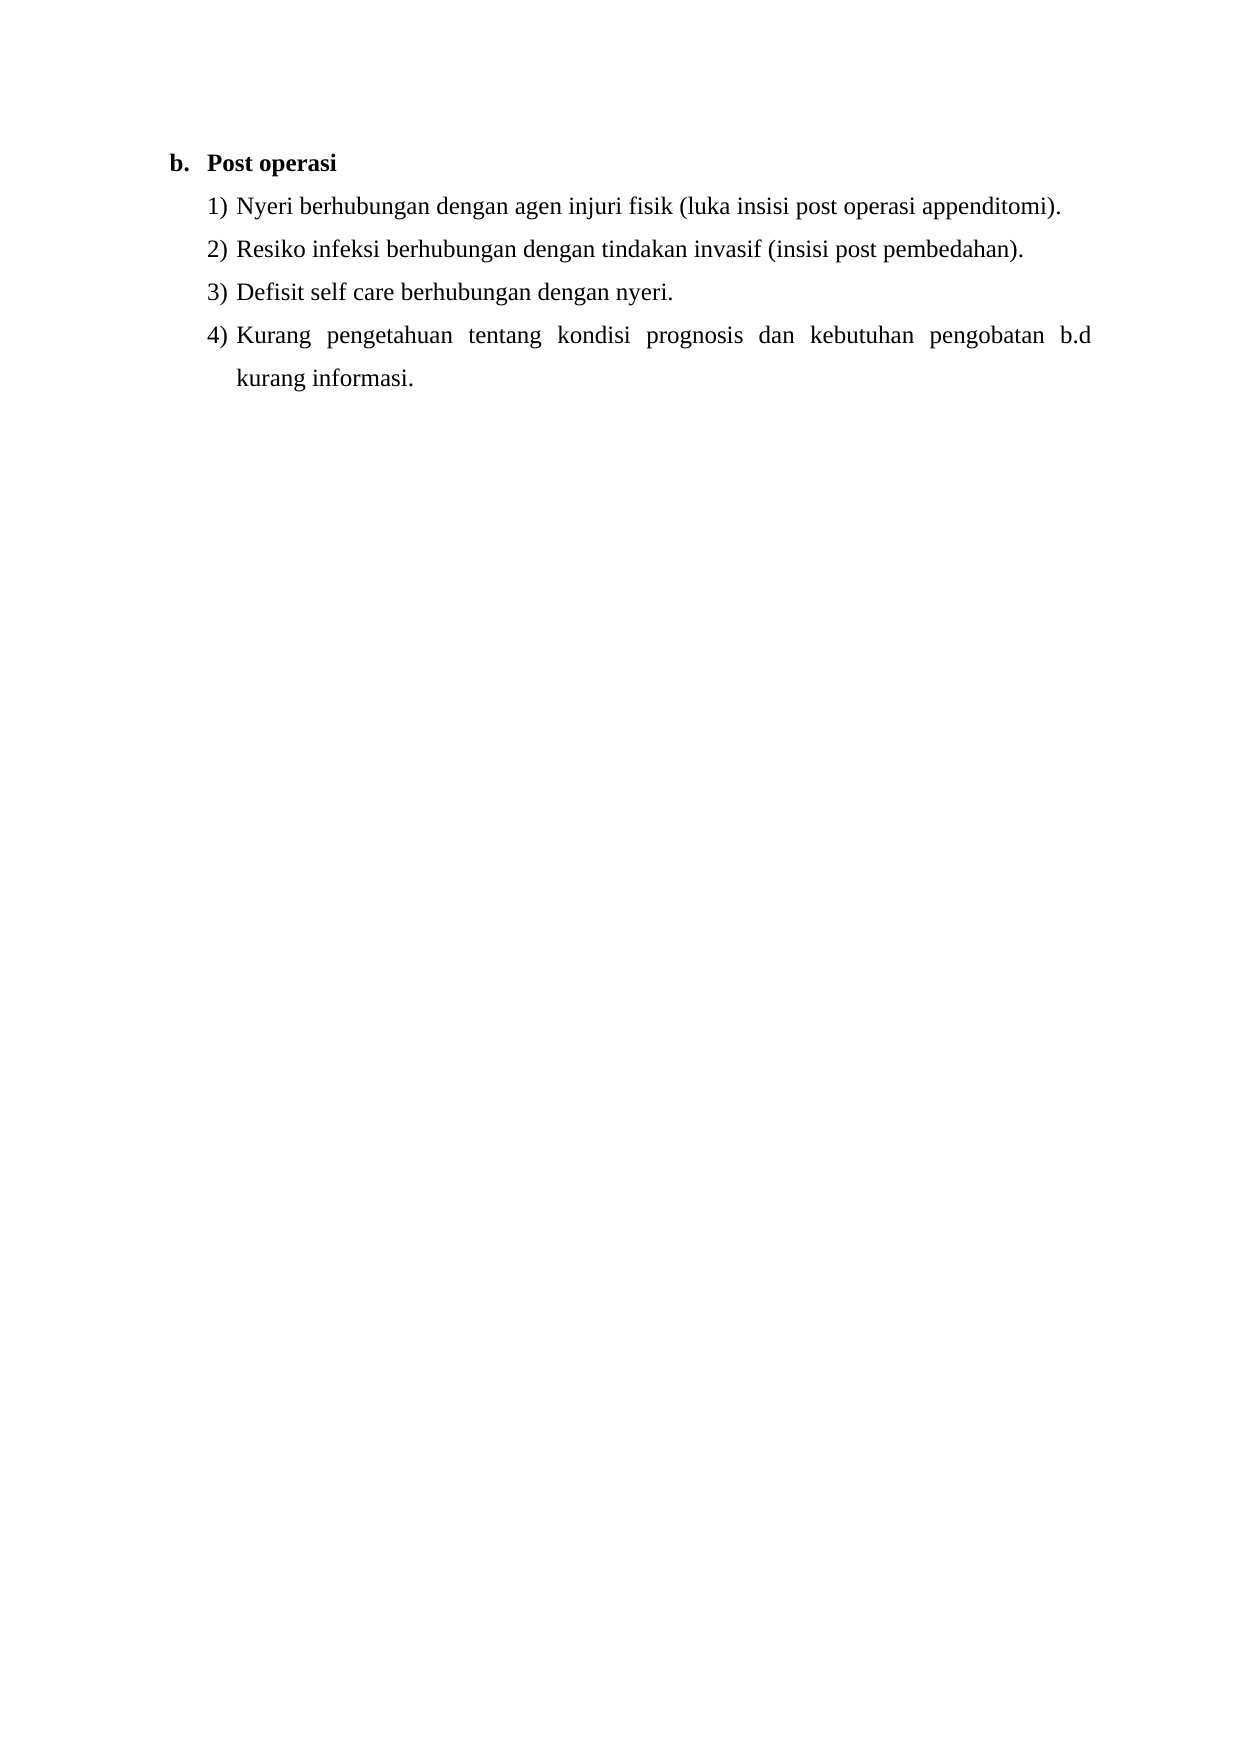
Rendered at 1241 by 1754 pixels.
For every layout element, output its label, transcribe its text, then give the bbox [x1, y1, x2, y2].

list Nyeri berhubungan dengan agen injuri fisik (luka insisi post operasi appenditomi). [207, 191, 1092, 219]
list Resiko infeksi berhubungan dengan tindakan invasif (insisi post pembedahan). [207, 234, 1092, 263]
list Defisit self care berhubungan dengan nyeri. [207, 277, 1092, 306]
list Post operasi [169, 148, 1092, 176]
list Kurang pengetahuan tentang kondisi prognosis dan kebutuhan pengobatan b.d kurang informasi. [207, 320, 1092, 392]
